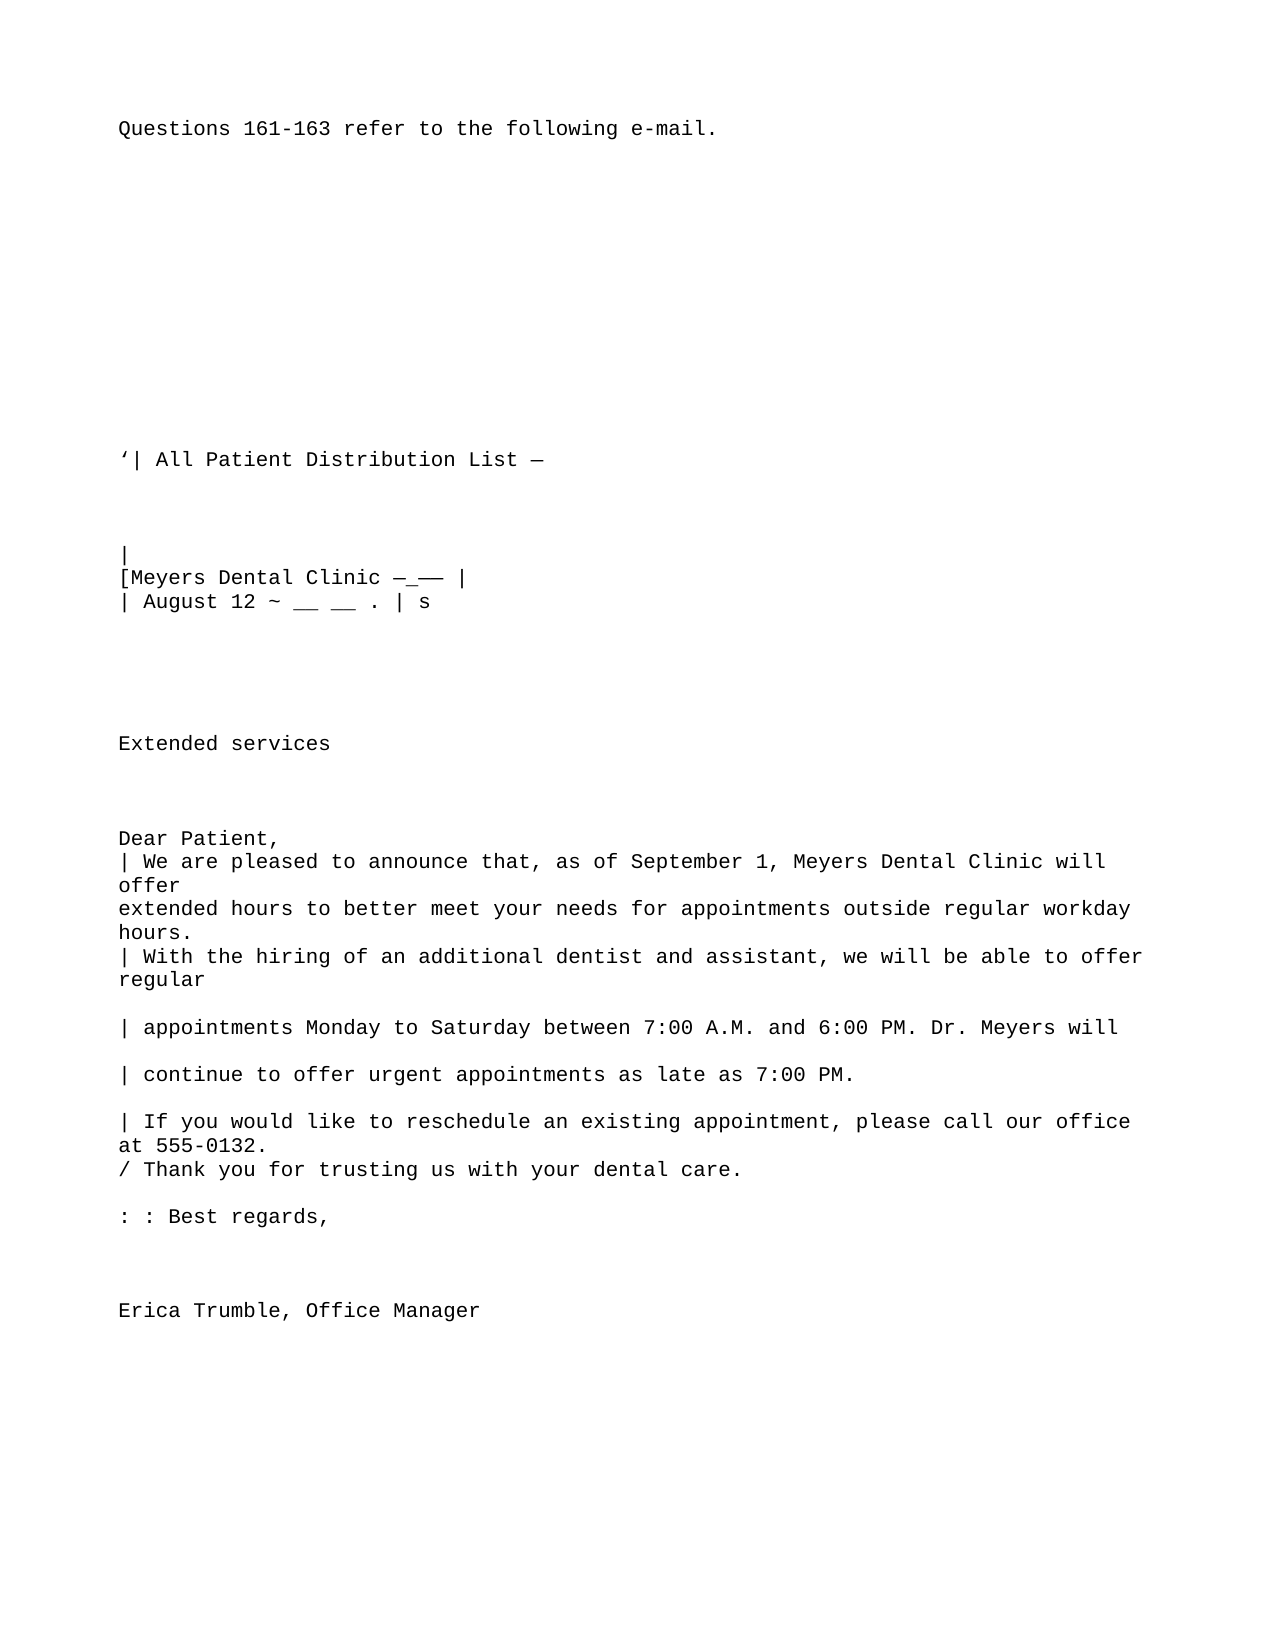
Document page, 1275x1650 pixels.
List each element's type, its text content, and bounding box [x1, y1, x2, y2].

text | With the hiring of an additional dentist and assistant, we will be able to offer regular [118, 946, 1157, 993]
text Dear Patient, [118, 827, 1157, 851]
text | We are pleased to announce that, as of September 1, Meyers Dental Clinic will offer [118, 851, 1157, 898]
text | appointments Monday to Saturday between 7:00 A.M. and 6:00 PM. Dr. Meyers will [118, 1017, 1157, 1040]
text extended hours to better meet your needs for appointments outside regular workday hours. [118, 898, 1157, 946]
text Extended services [118, 733, 1157, 757]
text | If you would like to reschedule an existing appointment, please call our office at 555-0132. [118, 1111, 1157, 1158]
text : : Best regards, [118, 1206, 1157, 1229]
text ‘| All Patient Distribution List — [118, 449, 1157, 473]
text | continue to offer urgent appointments as late as 7:00 PM. [118, 1064, 1157, 1088]
text Questions 161-163 refer to the following e-mail. [118, 118, 1157, 142]
text / Thank you for trusting us with your dental care. [118, 1158, 1157, 1182]
text [Meyers Dental Clinic —_—— | [118, 567, 1157, 591]
text | [118, 544, 1157, 567]
text | August 12 ~ __ __ . | s [118, 591, 1157, 615]
text Erica Trumble, Office Manager [118, 1300, 1157, 1324]
